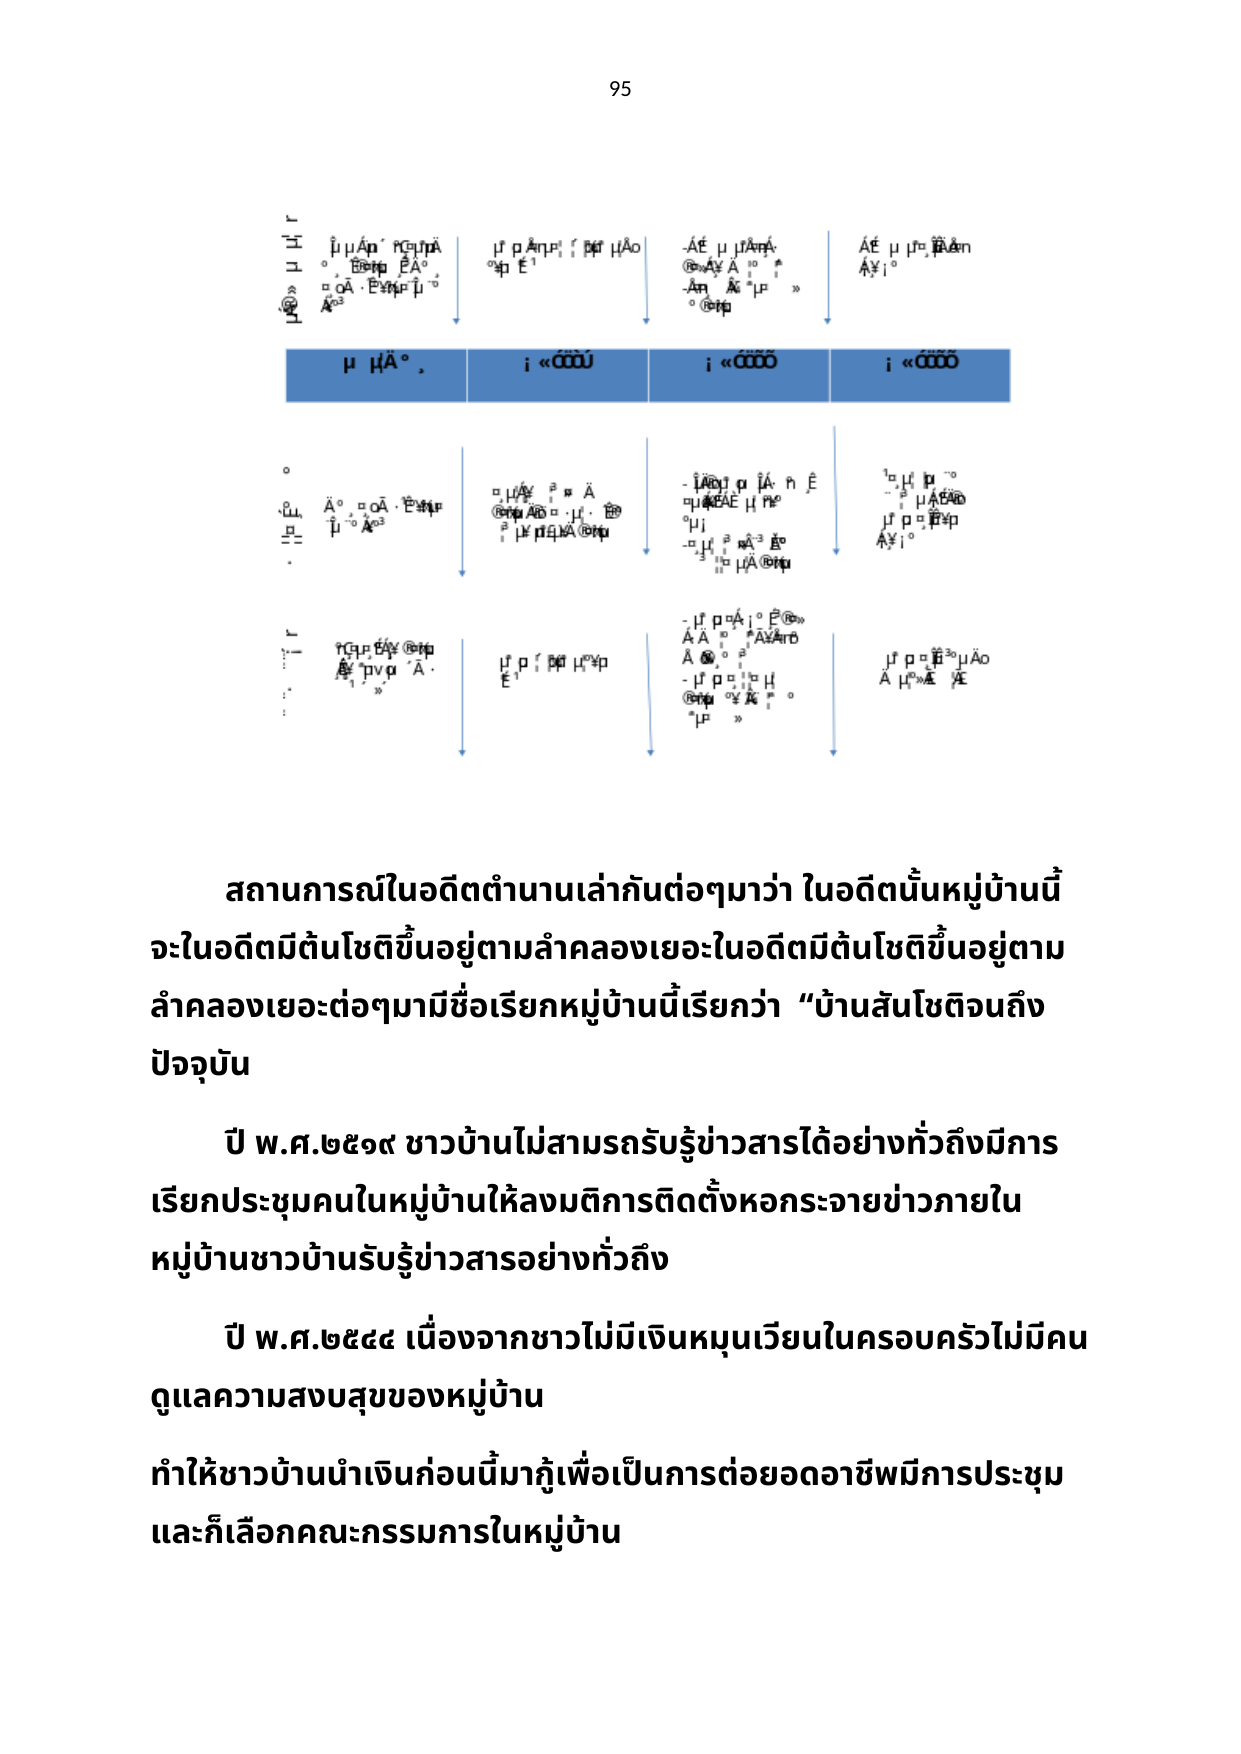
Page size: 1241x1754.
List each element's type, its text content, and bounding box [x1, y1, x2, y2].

text ปี พ.ศ.๒๕๔๔ เนื่องจากชาวไม่มีเงินหมุนเวียนในครอบครัวไม่มีคนดูแลความสงบสุขของหมู่บ้าน [150, 1313, 1090, 1422]
text ปี พ.ศ.๒๕๑๙ ชาวบ้านไม่สามรถรับรู้ข่าวสารได้อย่างทั่วถึงมีการเรียกประชุมคนในหมู่บ้านให้ลงมติการติดตั้งหอกระจายข่าวภายในหมู่บ้านชาวบ้านรับรู้ข่าวสารอย่างทั่วถึง [150, 1119, 1090, 1285]
text สถานการณ์ในอดีตตำนานเล่ากันต่อๆมาว่า ในอดีตนั้นหมู่บ้านนี้จะในอดีตมีต้นโชติขึ้นอยู่ตามลำคลองเยอะในอดีตมีต้นโชติขึ้นอยู่ตามลำคลองเยอะต่อๆมามีชื่อเรียกหมู่บ้านนี้เรียกว่า “บ้านสันโชติจนถึงปัจจุบัน [150, 866, 1090, 1090]
text ทำให้ชาวบ้านนำเงินก่อนนี้มากู้เพื่อเป็นการต่อยอดอาชีพมีการประชุมและก็เลือกคณะกรรมการในหมู่บ้าน [150, 1450, 1090, 1559]
